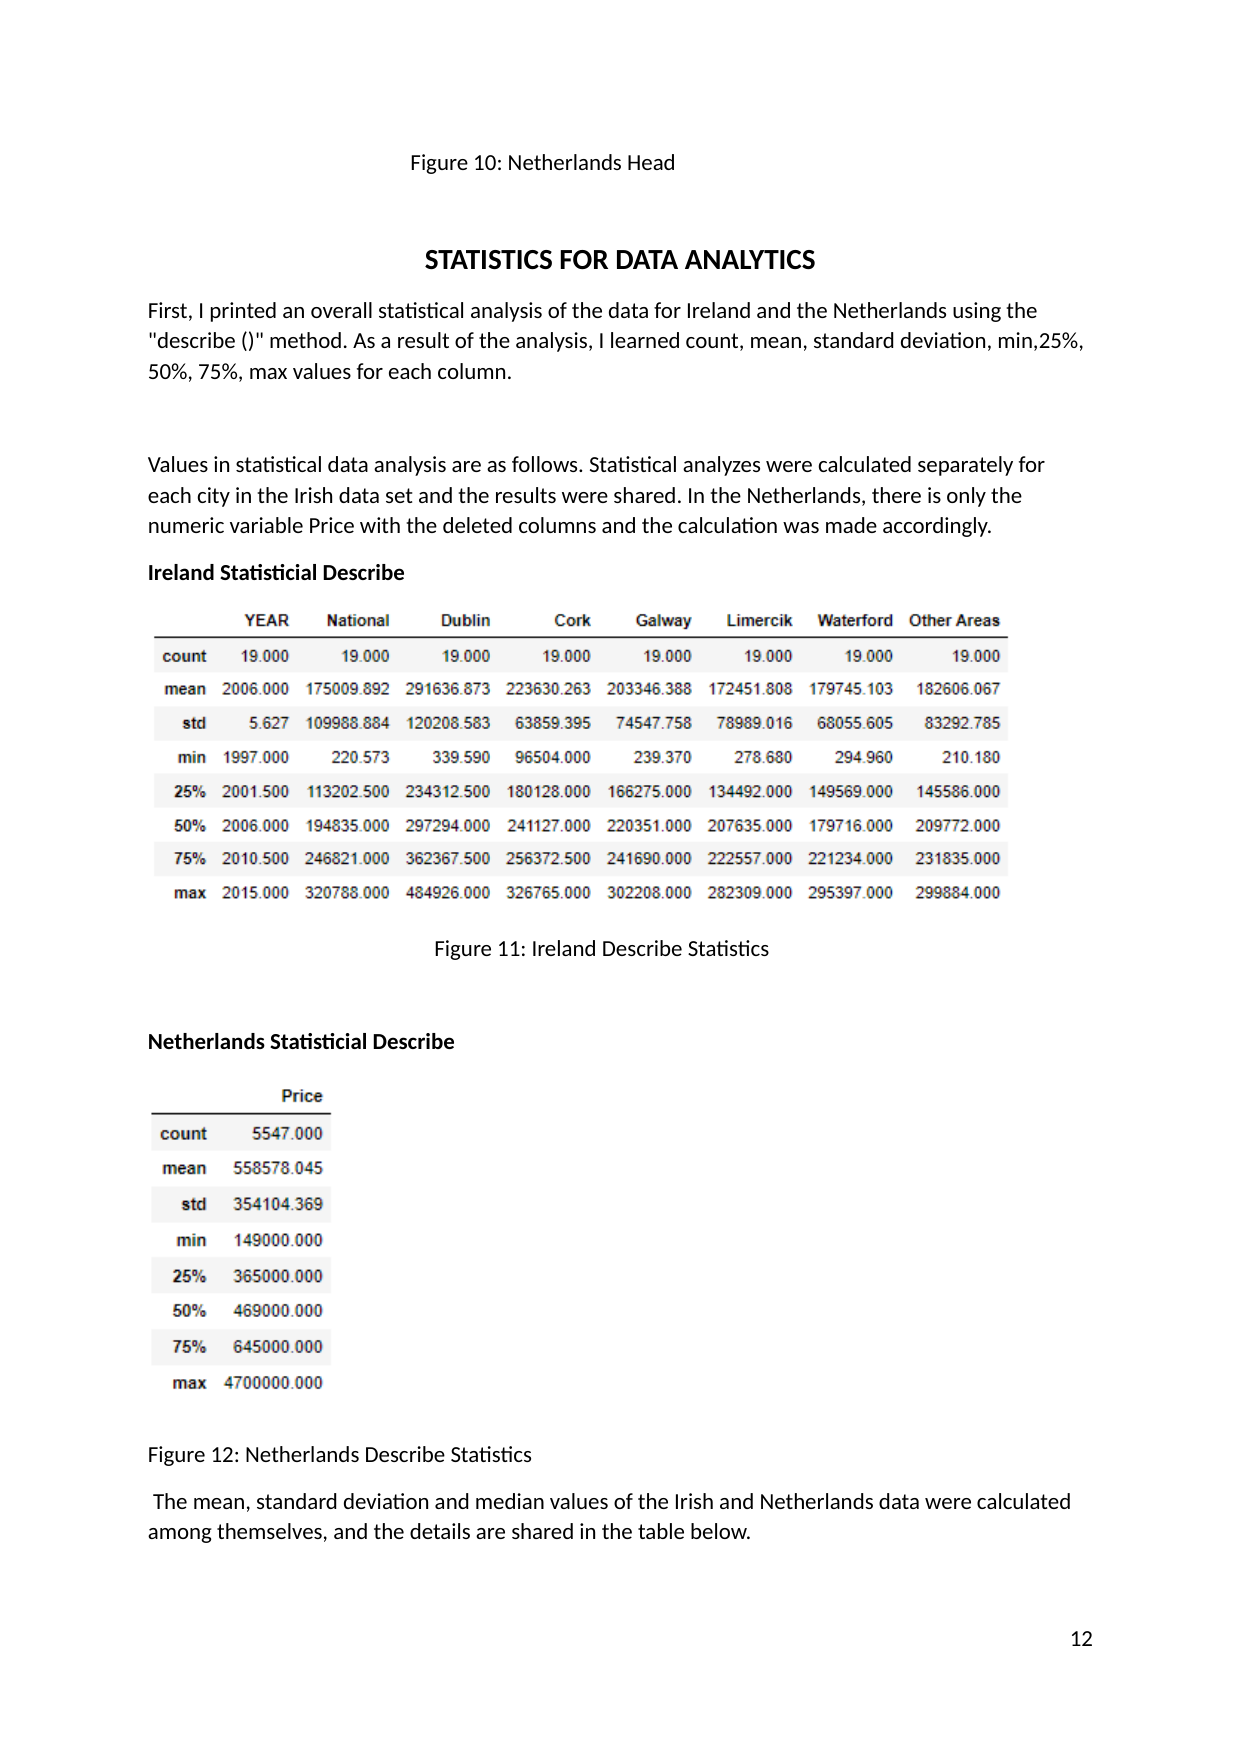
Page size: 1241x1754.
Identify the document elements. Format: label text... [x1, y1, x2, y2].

text First, I printed an overall statistical analysis of the data for Ireland and the Netherlands using the "describe ()" method. As a result of the analysis, I learned count, mean, standard deviation, min,25%, 50%, 75%, max values for each column. [148, 296, 1093, 385]
text Values in statistical data analysis are as follows. Statistical analyzes were calculated separately for each city in the Irish data set and the results were shared. In the Netherlands, there is only the numeric variable Price with the deleted columns and the calculation was made accordingly. [148, 451, 1093, 539]
text Figure 12: Netherlands Describe Statistics [148, 1440, 1093, 1468]
picture [147, 1074, 347, 1422]
text Netherlands Statisticial Describe [148, 1027, 1093, 1055]
text Ireland Statisticial Describe [148, 558, 1093, 586]
text STATISTICS FOR DATA ANALYTICS [148, 241, 1093, 277]
text Figure 10: Netherlands Head [148, 148, 1093, 176]
text The mean, standard deviation and median values of the Irish and Netherlands data were calculated among themselves, and the details are shared in the table below. [148, 1487, 1093, 1545]
text Figure 11: Ireland Describe Statistics [148, 934, 1093, 962]
picture [147, 604, 1026, 915]
